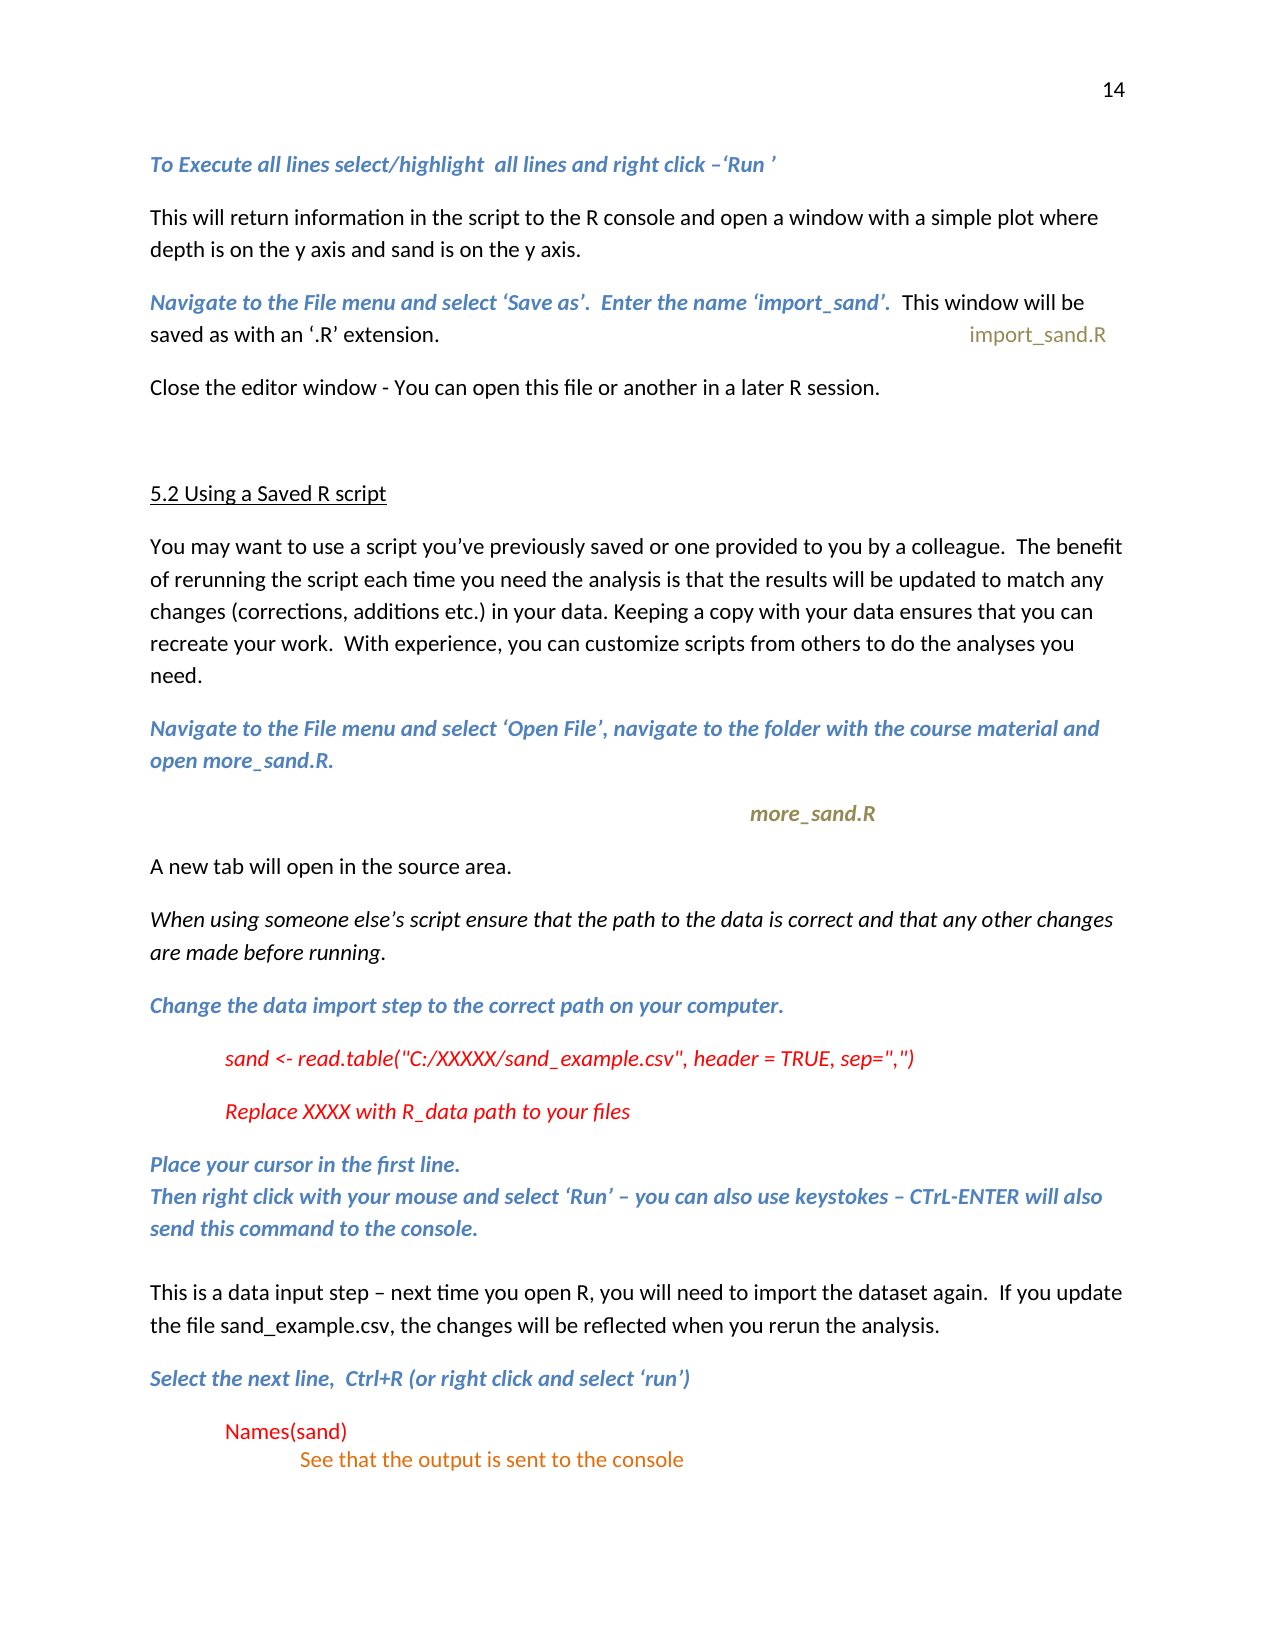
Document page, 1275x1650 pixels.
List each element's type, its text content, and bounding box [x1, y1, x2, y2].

text Close the editor window - You can open this file or another in a later R session. [150, 373, 1125, 401]
text A new tab will open in the source area. [150, 852, 1125, 881]
text See that the output is sent to the console [225, 1445, 1125, 1473]
text Change the data import step to the correct path on your computer. [150, 991, 1125, 1019]
text Navigate to the File menu and select ‘Open File’, navigate to the folder with the course material and open more_sand.R. [150, 714, 1125, 774]
text This is a data input step – next time you open R, you will need to import the dataset again. If you update the file sand_example.csv, the changes will be reflected when you rerun the analysis. [150, 1278, 1125, 1339]
text This will return information in the script to the R console and open a window with a simple plot where depth is on the y axis and sand is on the y axis. [150, 203, 1125, 263]
text Names(sand) [225, 1417, 1125, 1445]
text Then right click with your mouse and select ‘Run’ – you can also use keystokes – CTrL-ENTER will also send this command to the console. [150, 1182, 1125, 1242]
text Navigate to the File menu and select ‘Save as’. Enter the name ‘import_sand’. This window will be saved as with an ‘.R’ extension. import_sand.R [150, 288, 1125, 348]
text more_sand.R [150, 799, 1125, 827]
text To Execute all lines select/highlight all lines and right click –‘Run ’ [150, 150, 1125, 178]
text sand <- read.table("C:/XXXXX/sand_example.csv", header = TRUE, sep=",") [225, 1044, 1125, 1072]
text You may want to use a script you’ve previously saved or one provided to you by a colleague. The benefit of rerunning the script each time you need the analysis is that the results will be updated to match any changes (corrections, additions etc.) in your data. Keeping a copy with your data ensures that you can recreate your work. With experience, you can customize scripts from others to do the analyses you need. [150, 532, 1125, 689]
text Replace XXXX with R_data path to your files [225, 1097, 1125, 1125]
text 5.2 Using a Saved R script [150, 479, 1125, 507]
text When using someone else’s script ensure that the path to the data is correct and that any other changes are made before running. [150, 906, 1125, 966]
text Select the next line, Ctrl+R (or right click and select ‘run’) [150, 1364, 1125, 1392]
text Place your cursor in the first line. [150, 1150, 1125, 1178]
